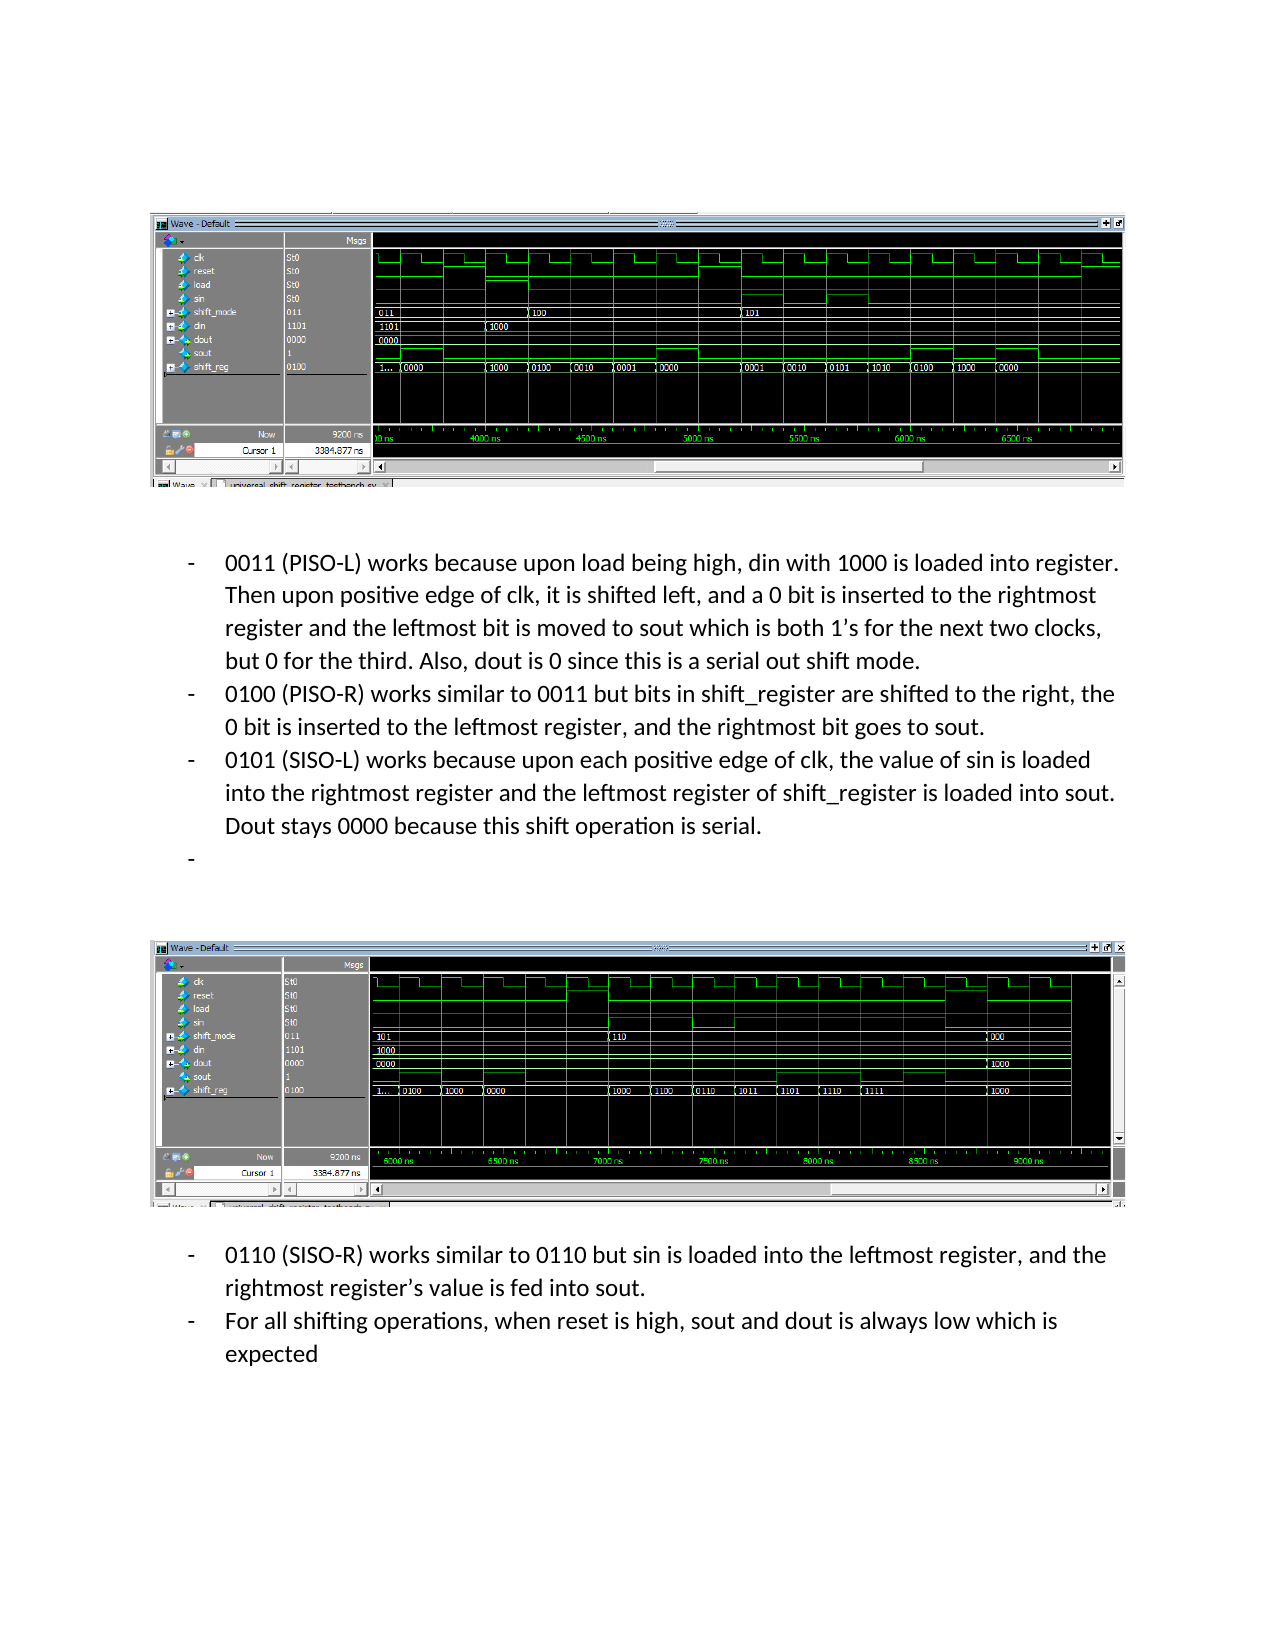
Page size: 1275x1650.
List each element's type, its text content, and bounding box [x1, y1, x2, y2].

list 0100 (PISO-R) works similar to 0011 but bits in shift_register are shifted to the right, the 0 bit is inserted to the leftmost register, and the rightmost bit goes to sout. [187, 678, 1125, 742]
picture [150, 212, 1125, 487]
picture [150, 940, 1125, 1207]
list 0110 (SISO-R) works similar to 0110 but sin is loaded into the leftmost register, and the rightmost register’s value is fed into sout. [187, 1239, 1125, 1303]
list For all shifting operations, when reset is high, sout and dout is always low which is expected [187, 1305, 1125, 1369]
list 0011 (PISO-L) works because upon load being high, din with 1000 is loaded into register. Then upon positive edge of clk, it is shifted left, and a 0 bit is inserted to the rightmost register and the leftmost bit is moved to sout which is both 1’s for the next two clocks, but 0 for the third. Also, dout is 0 since this is a serial out shift mode. [187, 547, 1125, 676]
list 0101 (SISO-L) works because upon each positive edge of clk, the value of sin is loaded into the rightmost register and the leftmost register of shift_register is loaded into sout. Dout stays 0000 because this shift operation is serial. [187, 744, 1125, 841]
